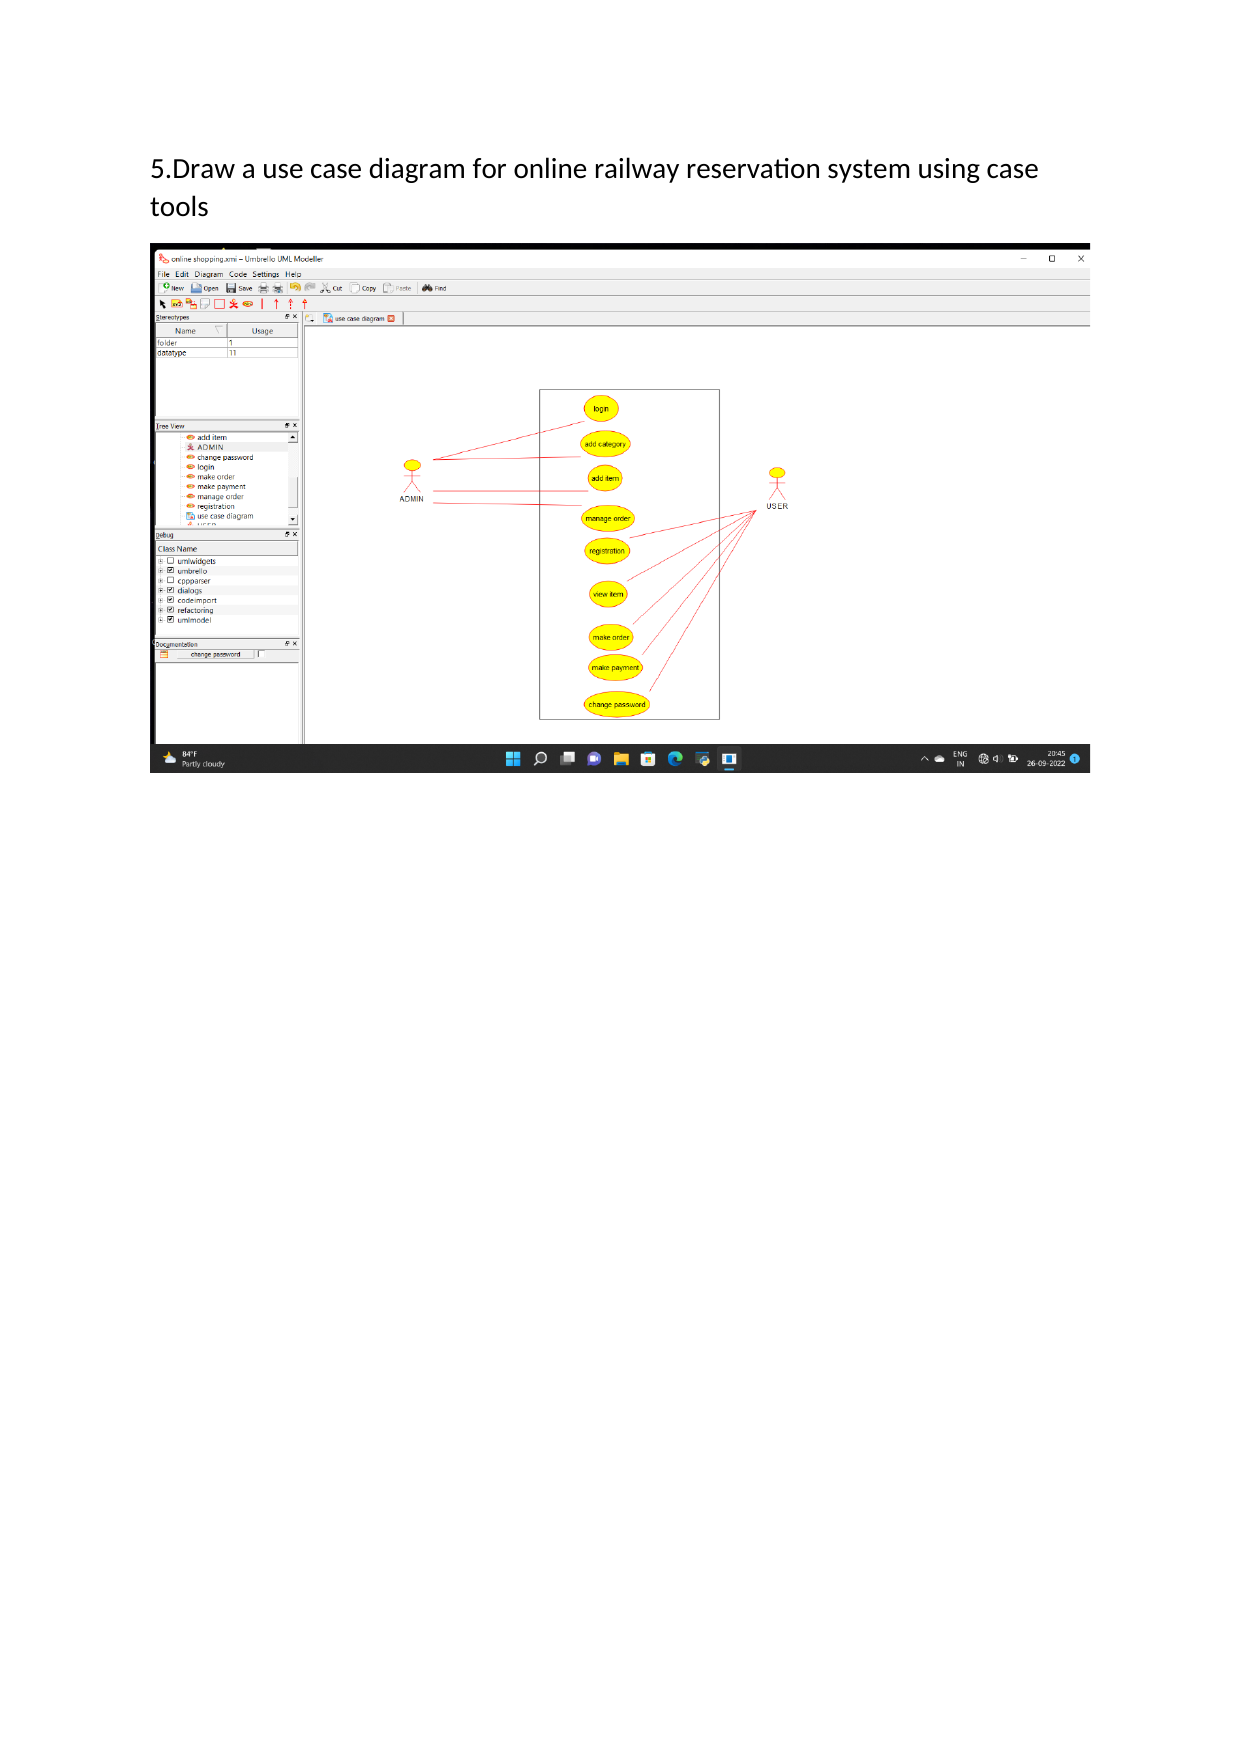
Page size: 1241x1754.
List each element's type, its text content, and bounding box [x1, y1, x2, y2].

text 5.Draw a use case diagram for online railway reservation system using case tools [150, 150, 1090, 224]
picture [150, 243, 1091, 773]
